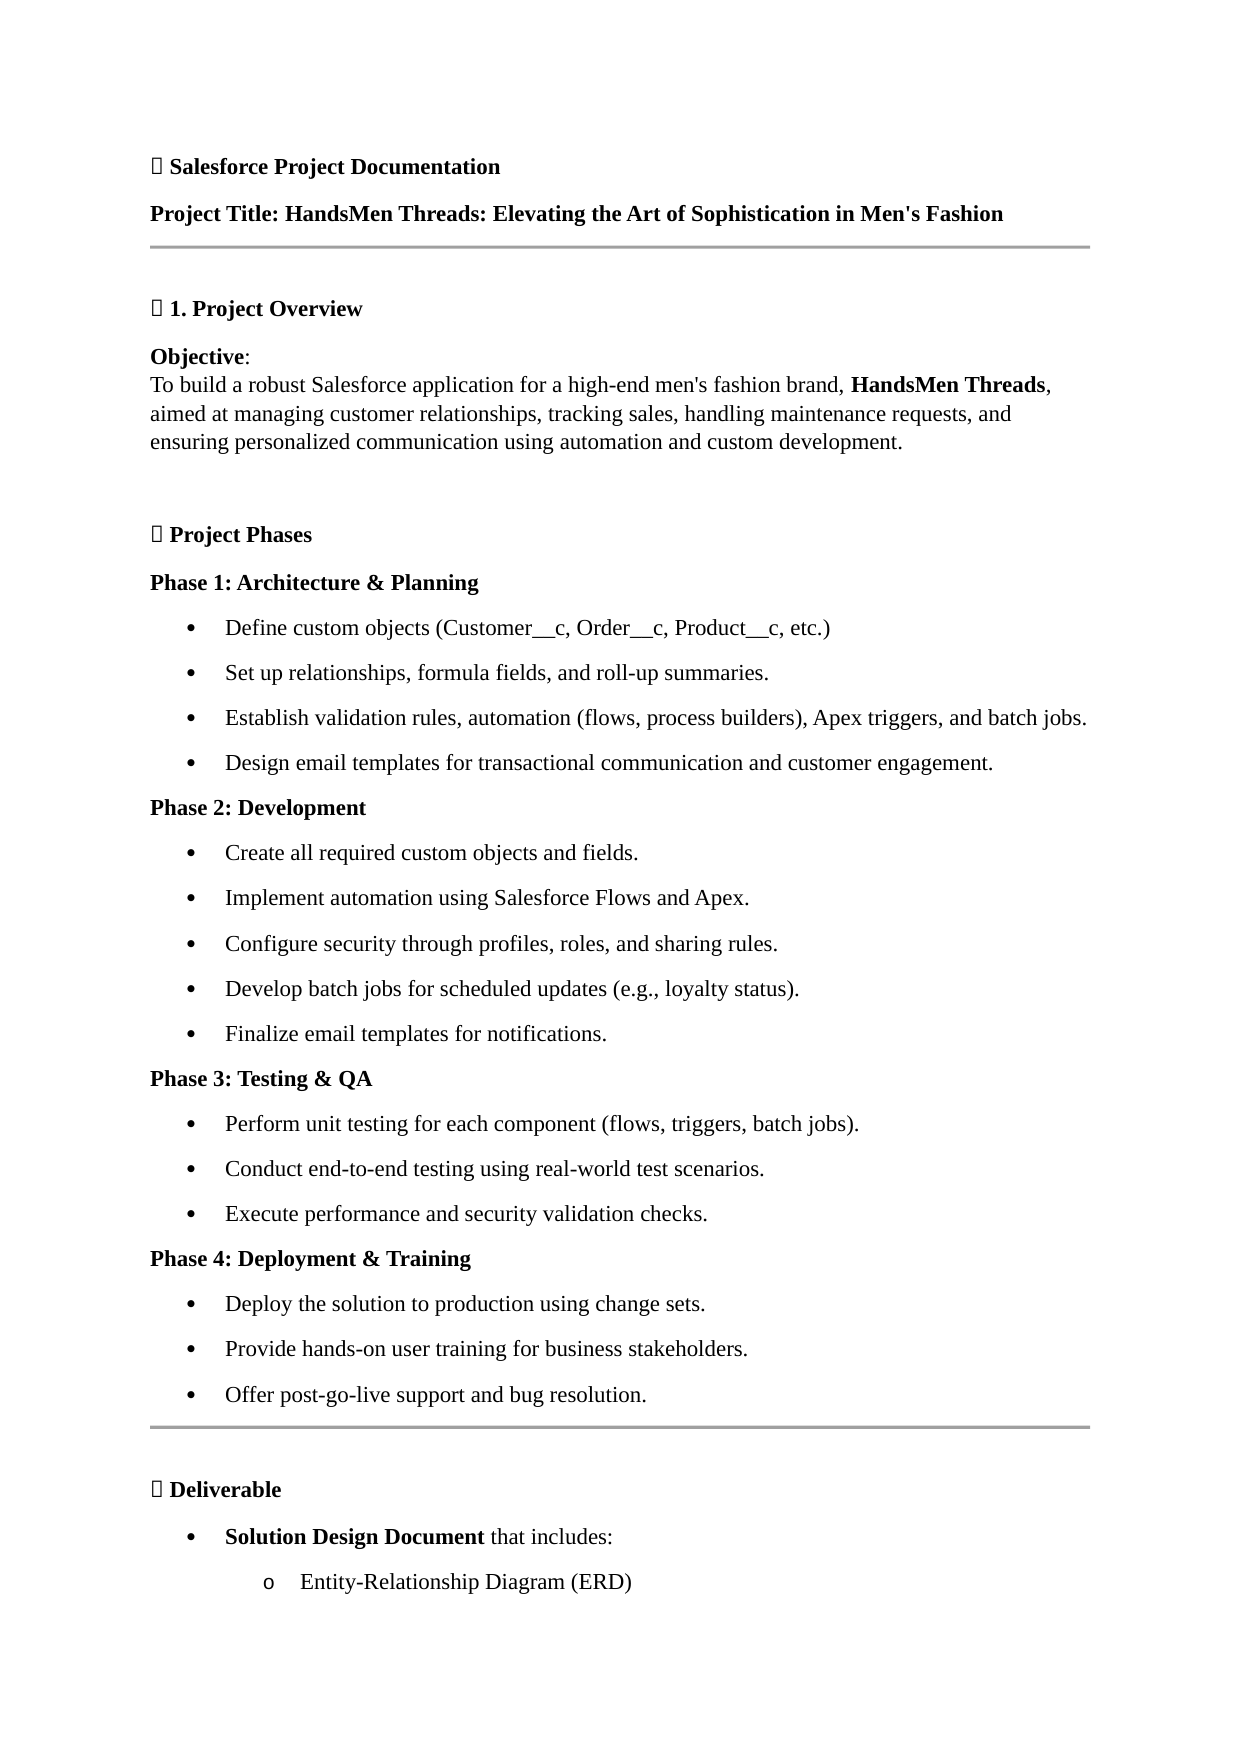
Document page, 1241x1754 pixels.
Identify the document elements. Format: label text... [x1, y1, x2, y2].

list Solution Design Document that includes: [187, 1523, 1090, 1549]
list Offer post-go-live support and bug resolution. [187, 1381, 1090, 1407]
text Project Title: HandsMen Threads: Elevating the Art of Sophistication in Men's Fashion [150, 200, 1090, 227]
list Finalize email templates for notifications. [187, 1020, 1090, 1046]
text Phase 1: Architecture & Planning [150, 569, 1090, 595]
list Entity-Relationship Diagram (ERD) [262, 1568, 1090, 1596]
list Define custom objects (Customer__c, Order__c, Product__c, etc.) [187, 614, 1090, 640]
text 🧾 Salesforce Project Documentation [150, 150, 1090, 181]
text Objective: To build a robust Salesforce application for a high-end men's fashion brand, HandsMen Threads, aimed at managing customer relationships, tracking sales, handling maintenance requests, and ensuring personalized communication using automation and custom development. [150, 343, 1090, 454]
list Design email templates for transactional communication and customer engagement. [187, 749, 1090, 776]
list Deploy the solution to production using change sets. [187, 1290, 1090, 1317]
text Phase 2: Development [150, 794, 1090, 821]
list Perform unit testing for each component (flows, triggers, batch jobs). [187, 1110, 1090, 1136]
text 📄 Deliverable [150, 1473, 1090, 1504]
text Phase 3: Testing & QA [150, 1065, 1090, 1091]
list Conduct end-to-end testing using real-world test scenarios. [187, 1155, 1090, 1181]
list Set up relationships, formula fields, and roll-up summaries. [187, 659, 1090, 685]
text 📌 1. Project Overview [150, 292, 1090, 324]
text 🚀 Project Phases [150, 518, 1090, 549]
list Implement automation using Salesforce Flows and Apex. [187, 884, 1090, 911]
list Configure security through profiles, roles, and sharing rules. [187, 929, 1090, 956]
list Execute performance and security validation checks. [187, 1200, 1090, 1227]
list Provide hands-on user training for business stakeholders. [187, 1336, 1090, 1362]
list Establish validation rules, automation (flows, process builders), Apex triggers, and batch jobs. [187, 704, 1090, 730]
text Phase 4: Deployment & Training [150, 1245, 1090, 1272]
list Create all required custom objects and fields. [187, 839, 1090, 866]
list Develop batch jobs for scheduled updates (e.g., loyalty status). [187, 975, 1090, 1001]
